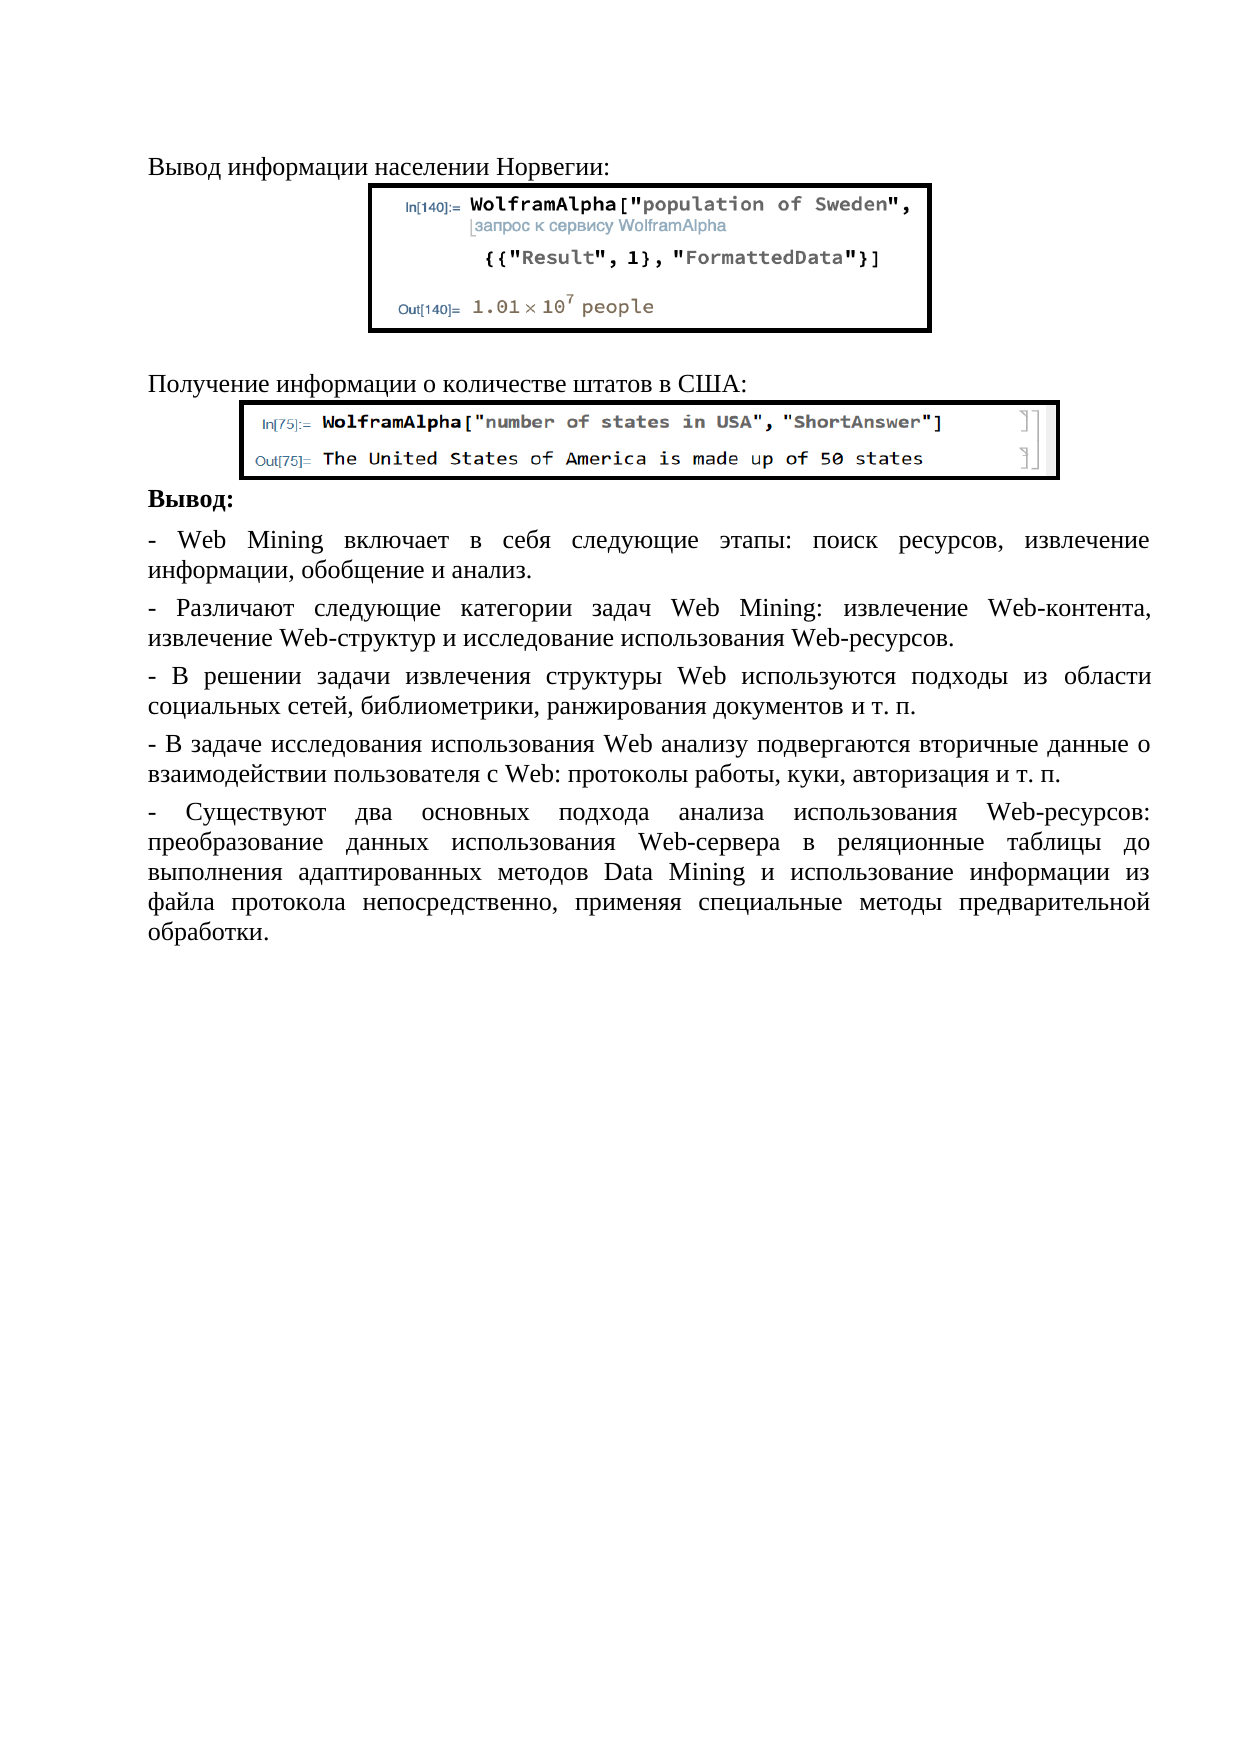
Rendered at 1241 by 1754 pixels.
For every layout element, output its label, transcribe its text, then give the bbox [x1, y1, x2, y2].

text Вывод: [148, 483, 1152, 513]
picture [244, 405, 1056, 476]
picture [372, 188, 927, 328]
text - В задаче исследования использования Web анализу подвергаются вторичные данные о взаимодействии пользователя с Web: протоколы работы, куки, авторизация и т. п. [148, 728, 1152, 788]
text - Web Mining включает в себя следующие этапы: поиск ресурсов, извлечение информации, обобщение и анализ. [148, 524, 1152, 584]
text Вывод информации населении Норвегии: [148, 151, 1152, 181]
text - Различают следующие категории задач Web Mining: извлечение Web-контента, извлечение Web-структур и исследование использования Web-ресурсов. [148, 592, 1152, 652]
text Получение информации о количестве штатов в США: [148, 368, 1152, 398]
text - В решении задачи извлечения структуры Web используются подходы из области социальных сетей, библиометрики, ранжирования документов и т. п. [148, 660, 1152, 720]
text - Существуют два основных подхода анализа использования Web-ресурсов: преобразование данных использования Web-сервера в реляционные таблицы до выполнения адаптированных методов Data Mining и использование информации из файла протокола непосредственно, применяя специальные методы предварительной обработки. [148, 796, 1152, 946]
